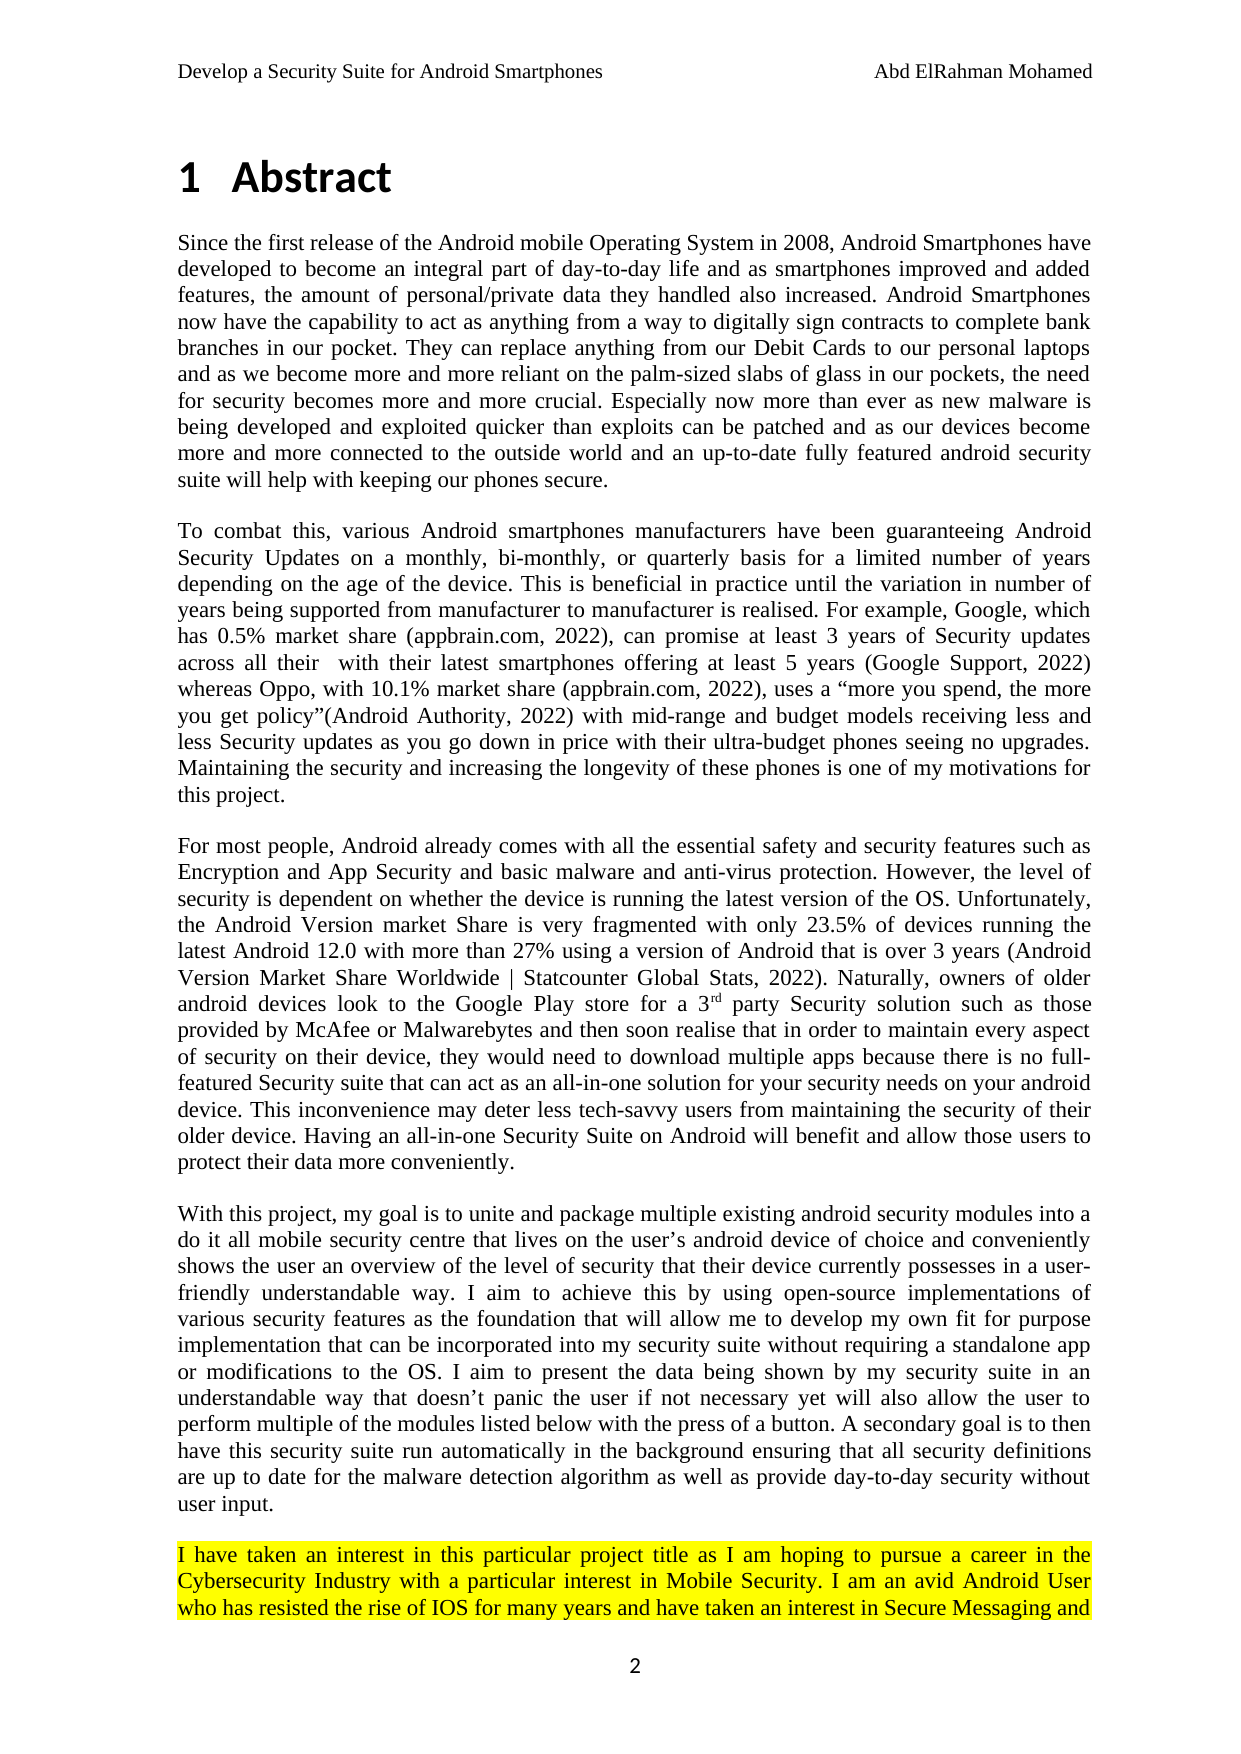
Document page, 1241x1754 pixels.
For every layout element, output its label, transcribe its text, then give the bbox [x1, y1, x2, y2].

subtitle 1 Abstract [177, 148, 1092, 204]
text With this project, my goal is to unite and package multiple existing android security modules into a do it all mobile security centre that lives on the user’s android device of choice and conveniently shows the user an overview of the level of security that their device currently possesses in a user-friendly understandable way. I aim to achieve this by using open-source implementations of various security features as the foundation that will allow me to develop my own fit for purpose implementation that can be incorporated into my security suite without requiring a standalone app or modifications to the OS. I aim to present the data being shown by my security suite in an understandable way that doesn’t panic the user if not necessary yet will also allow the user to perform multiple of the modules listed below with the press of a button. A secondary goal is to then have this security suite run automatically in the background ensuring that all security definitions are up to date for the malware detection algorithm as well as provide day-to-day security without user input. [177, 1200, 1092, 1516]
text Since the first release of the Android mobile Operating System in 2008, Android Smartphones have developed to become an integral part of day-to-day life and as smartphones improved and added features, the amount of personal/private data they handled also increased. Android Smartphones now have the capability to act as anything from a way to digitally sign contracts to complete bank branches in our pocket. They can replace anything from our Debit Cards to our personal laptops and as we become more and more reliant on the palm-sized slabs of glass in our pockets, the need for security becomes more and more crucial. Especially now more than ever as new malware is being developed and exploited quicker than exploits can be patched and as our devices become more and more connected to the outside world and an up-to-date fully featured android security suite will help with keeping our phones secure. [177, 229, 1092, 492]
text To combat this, various Android smartphones manufacturers have been guaranteeing Android Security Updates on a monthly, bi-monthly, or quarterly basis for a limited number of years depending on the age of the device. This is beneficial in practice until the variation in number of years being supported from manufacturer to manufacturer is realised. For example, Google, which has 0.5% market share (appbrain.com, 2022), can promise at least 3 years of Security updates across all their with their latest smartphones offering at least 5 years (Google Support, 2022) whereas Oppo, with 10.1% market share (appbrain.com, 2022), uses a “more you spend, the more you get policy”(Android Authority, 2022) with mid-range and budget models receiving less and less Security updates as you go down in price with their ultra-budget phones seeing no upgrades. Maintaining the security and increasing the longevity of these phones is one of my motivations for this project. [177, 517, 1092, 807]
text For most people, Android already comes with all the essential safety and security features such as Encryption and App Security and basic malware and anti-virus protection. However, the level of security is dependent on whether the device is running the latest version of the OS. Unfortunately, the Android Version market Share is very fragmented with only 23.5% of devices running the latest Android 12.0 with more than 27% using a version of Android that is over 3 years (Android Version Market Share Worldwide | Statcounter Global Stats, 2022). Naturally, owners of older android devices look to the Google Play store for a 3rd party Security solution such as those provided by McAfee or Malwarebytes and then soon realise that in order to maintain every aspect of security on their device, they would need to download multiple apps because there is no full-featured Security suite that can act as an all-in-one solution for your security needs on your android device. This inconvenience may deter less tech-savvy users from maintaining the security of their older device. Having an all-in-one Security Suite on Android will benefit and allow those users to protect their data more conveniently. [177, 832, 1092, 1175]
